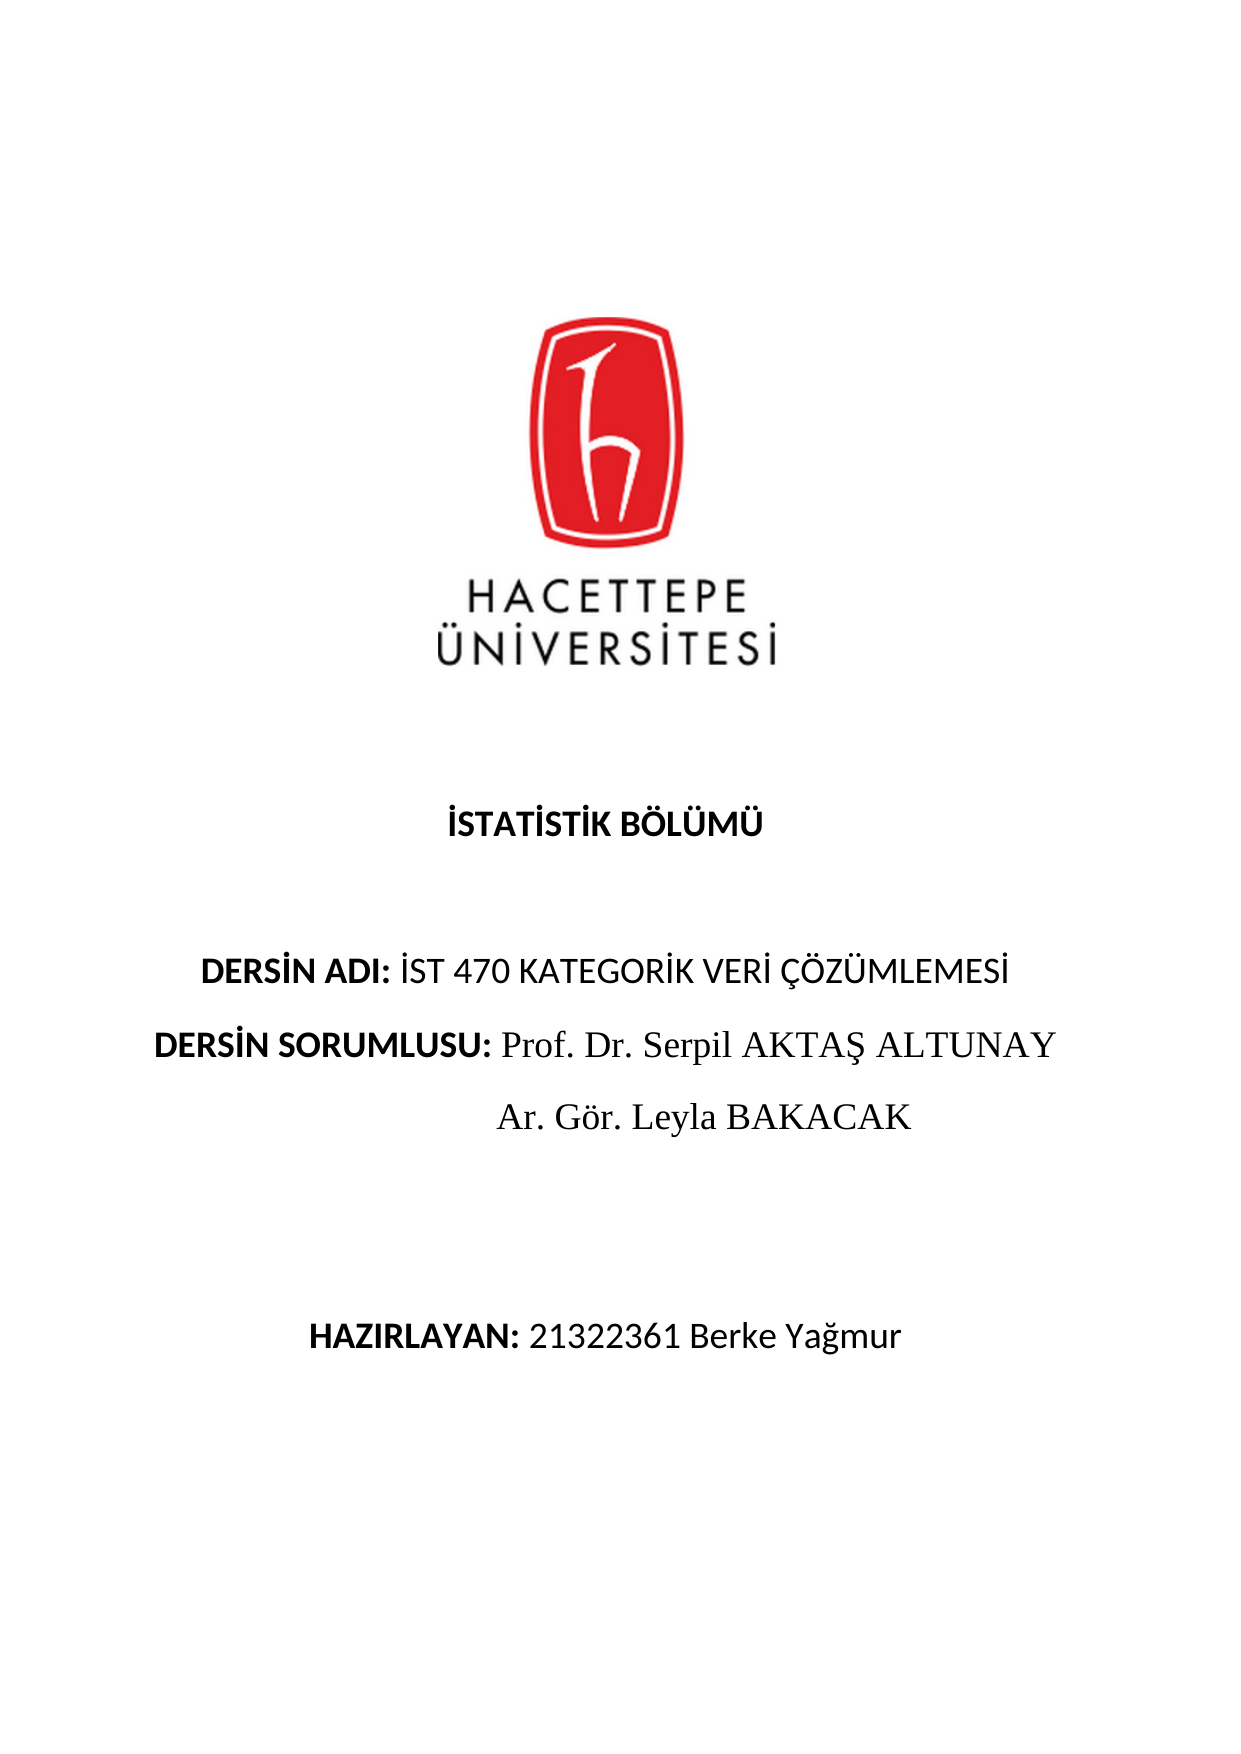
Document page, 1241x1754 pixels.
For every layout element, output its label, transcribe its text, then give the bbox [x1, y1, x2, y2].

text HAZIRLAYAN: 21322361 Berke Yağmur [118, 1312, 1093, 1358]
text DERSİN SORUMLUSU: Prof. Dr. Serpil AKTAŞ ALTUNAY [118, 1021, 1093, 1067]
text DERSİN ADI: İST 470 KATEGORİK VERİ ÇÖZÜMLEMESİ [118, 947, 1093, 993]
text İSTATİSTİK BÖLÜMÜ [118, 800, 1093, 846]
picture [190, 294, 1021, 701]
text Ar. Gör. Leyla BAKACAK [118, 1094, 1093, 1138]
